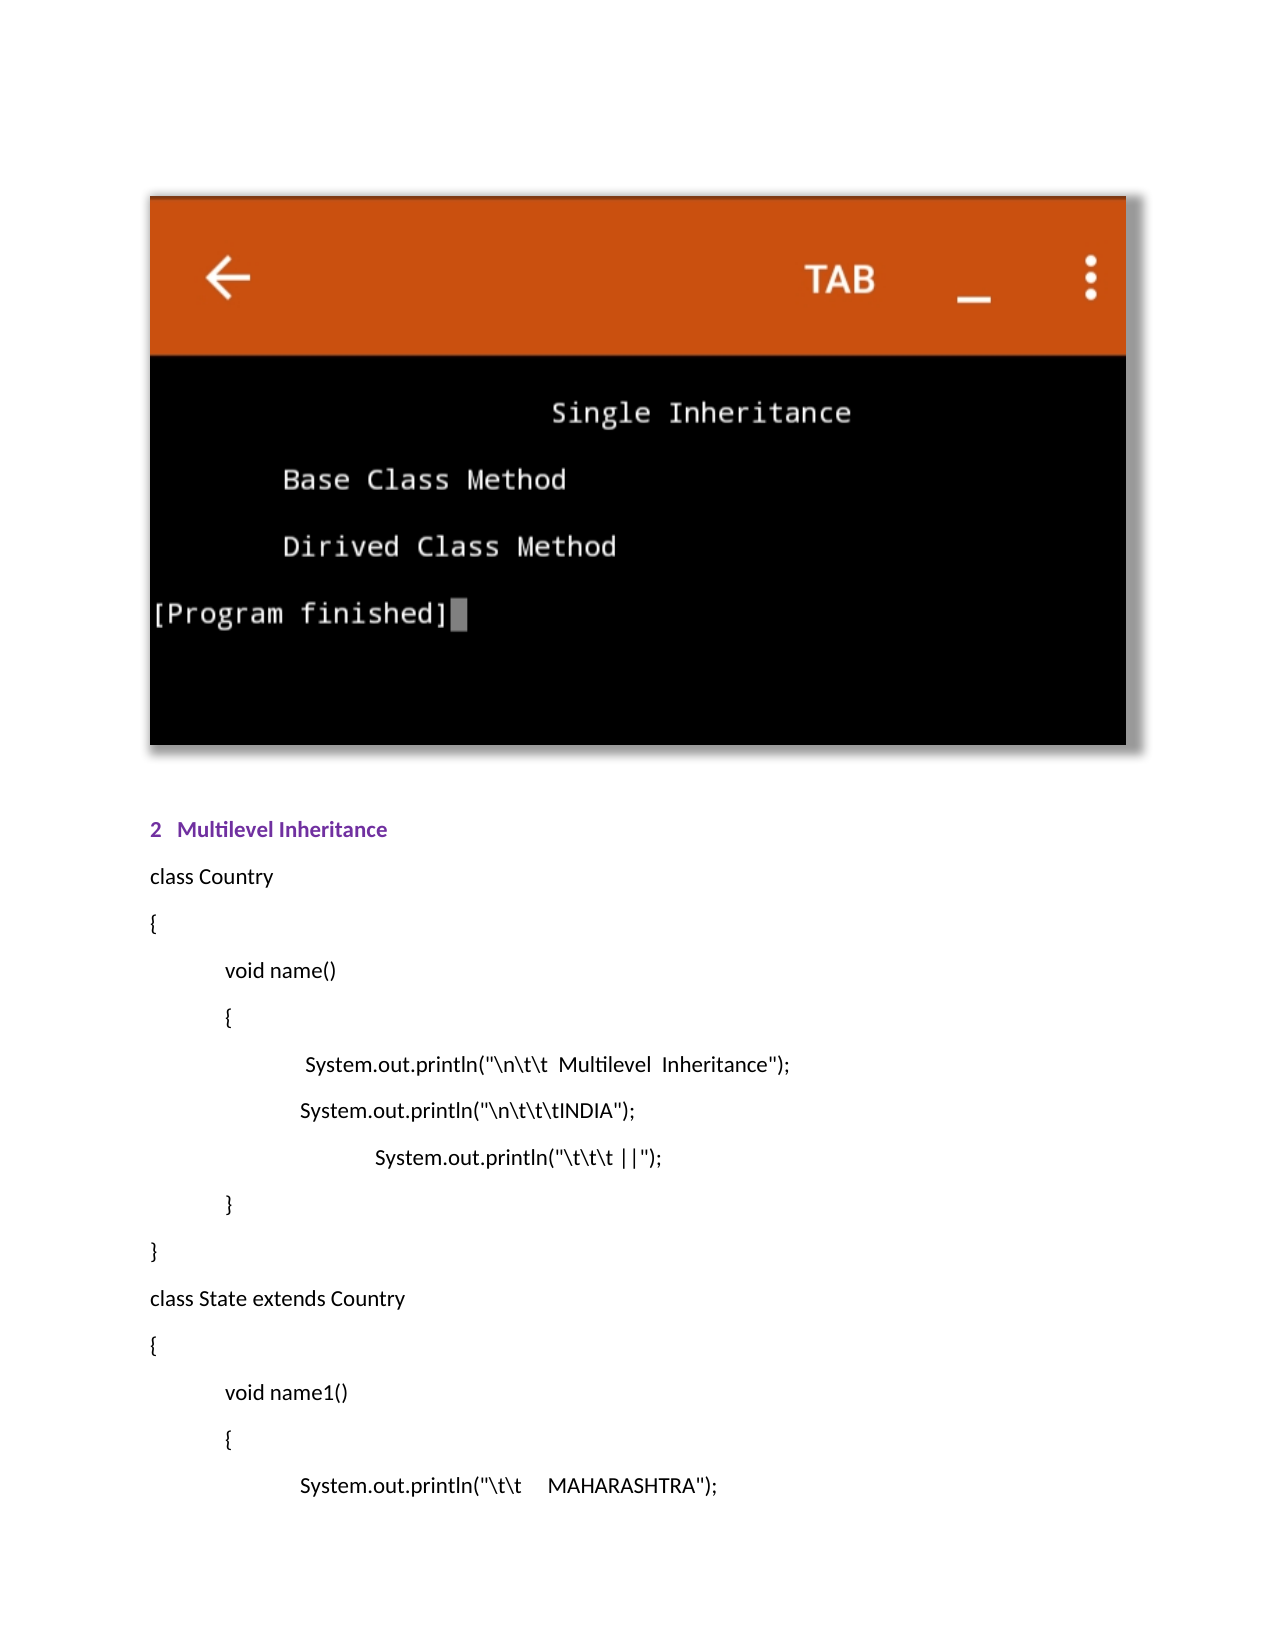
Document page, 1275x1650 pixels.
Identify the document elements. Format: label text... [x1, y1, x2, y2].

text void name() [150, 956, 1125, 984]
text System.out.println("\n\t\t Multilevel Inheritance"); [150, 1050, 1125, 1078]
text void name1() [150, 1378, 1125, 1406]
text { [150, 909, 1125, 937]
picture [150, 196, 1126, 745]
text { [150, 1425, 1125, 1453]
text { [150, 1331, 1125, 1359]
text class State extends Country [150, 1284, 1125, 1312]
text { [150, 1003, 1125, 1031]
text System.out.println("\t\t MAHARASHTRA"); [150, 1472, 1125, 1500]
text } [150, 1190, 1125, 1218]
text 2 Multilevel Inheritance [150, 815, 1125, 843]
text System.out.println("\t\t\t ||"); [150, 1143, 1125, 1172]
text class Country [150, 862, 1125, 890]
text } [150, 1237, 1125, 1265]
text System.out.println("\n\t\t\tINDIA"); [150, 1097, 1125, 1125]
